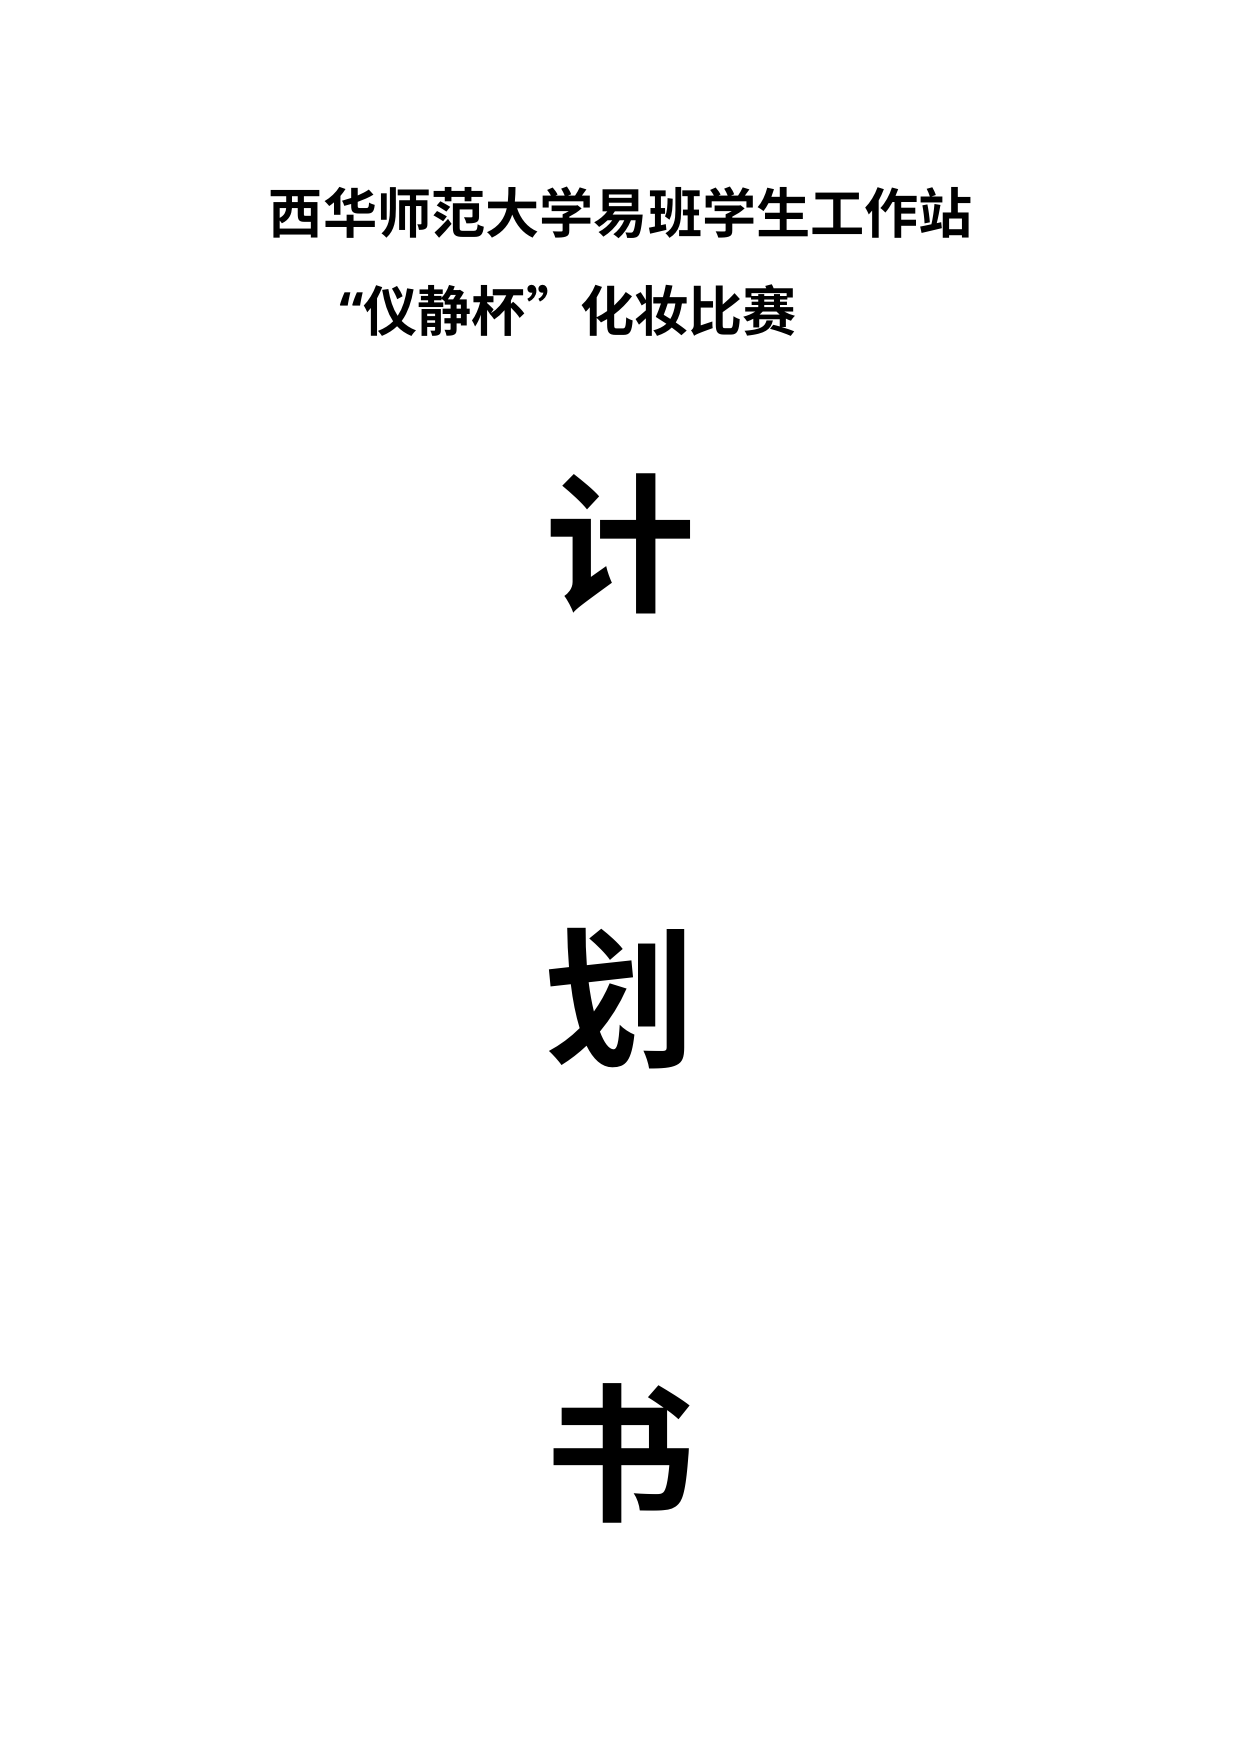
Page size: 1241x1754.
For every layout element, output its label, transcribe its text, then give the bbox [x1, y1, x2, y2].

text “仪静杯”化妆比赛 [231, 259, 1053, 357]
text 计 [187, 422, 1053, 649]
text 划 [187, 877, 1053, 1104]
text 西华师范大学易班学生工作站 [187, 162, 1053, 259]
text 书 [187, 1332, 1053, 1559]
